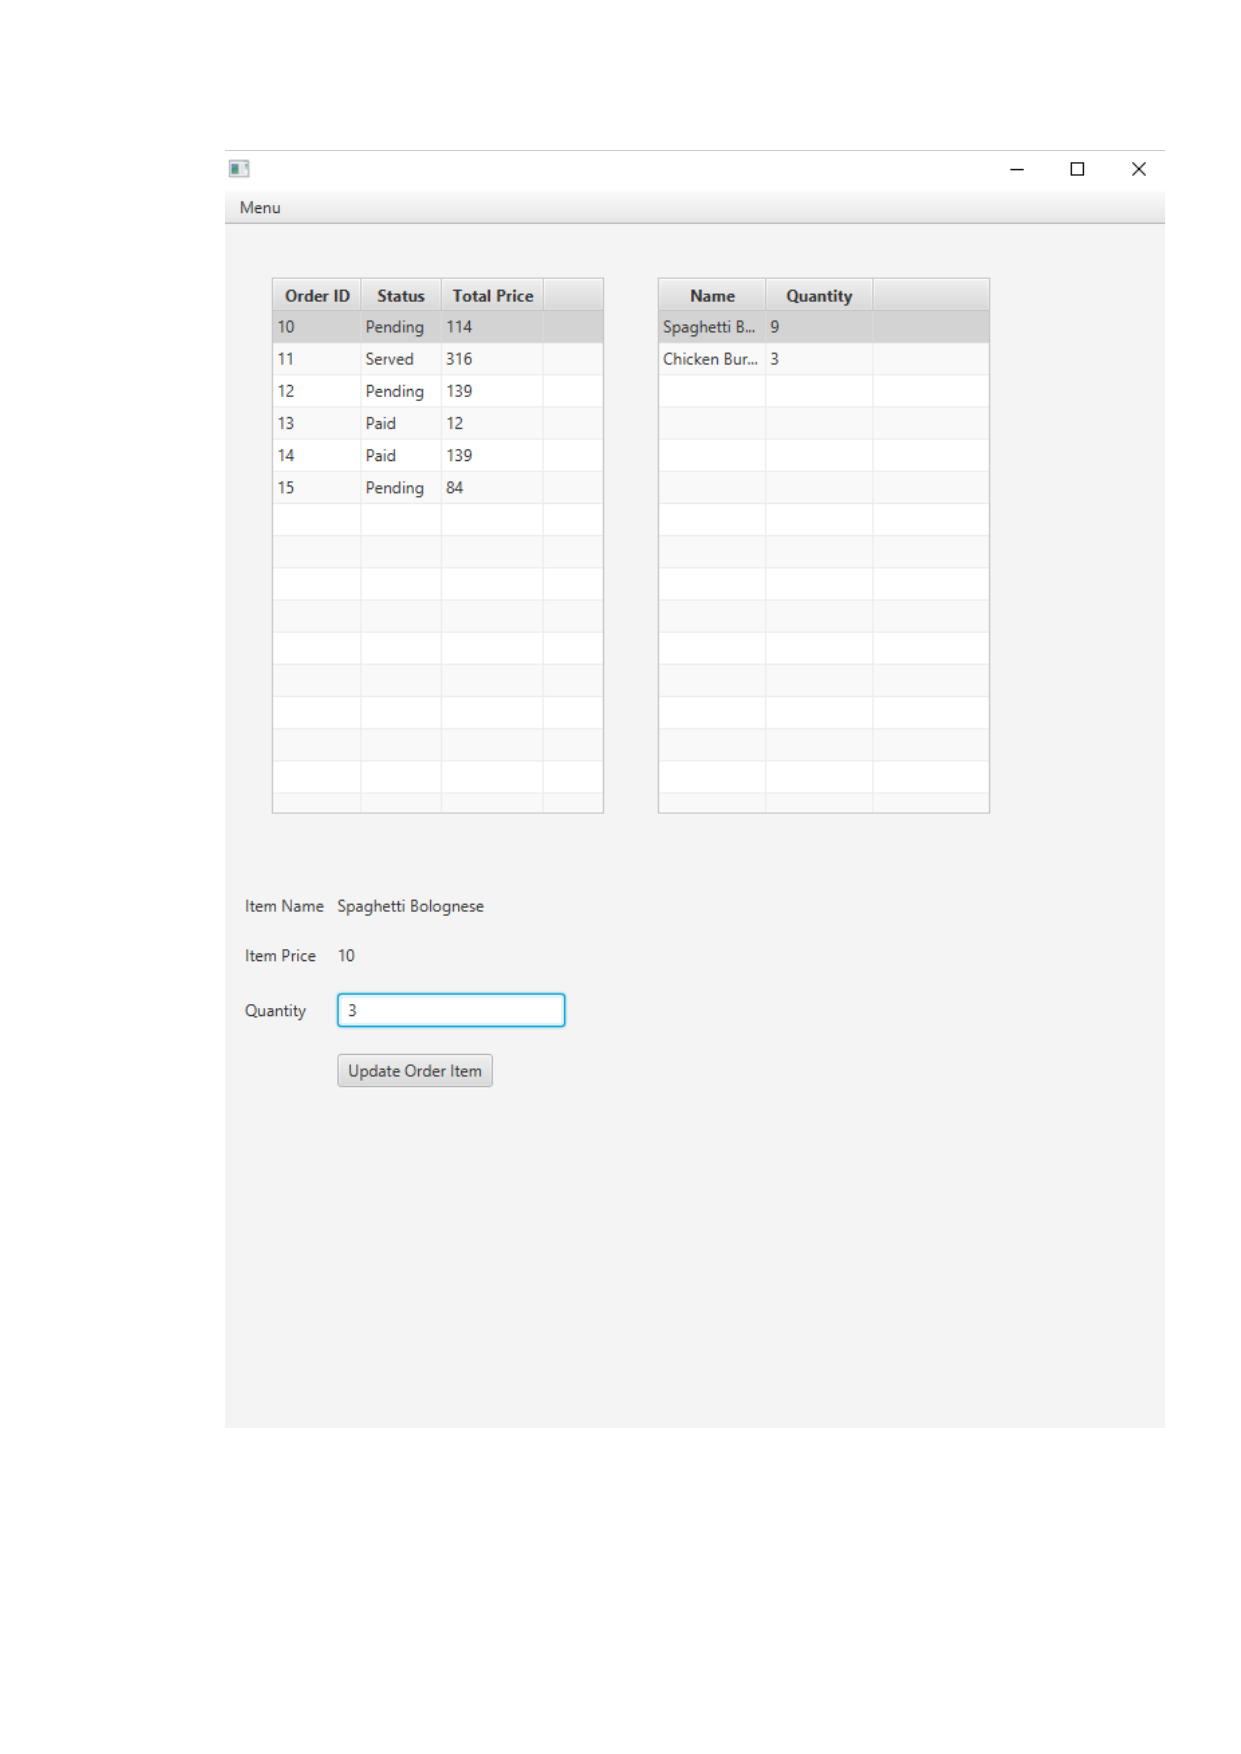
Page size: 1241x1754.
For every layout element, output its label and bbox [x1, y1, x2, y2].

picture [225, 150, 1166, 1428]
